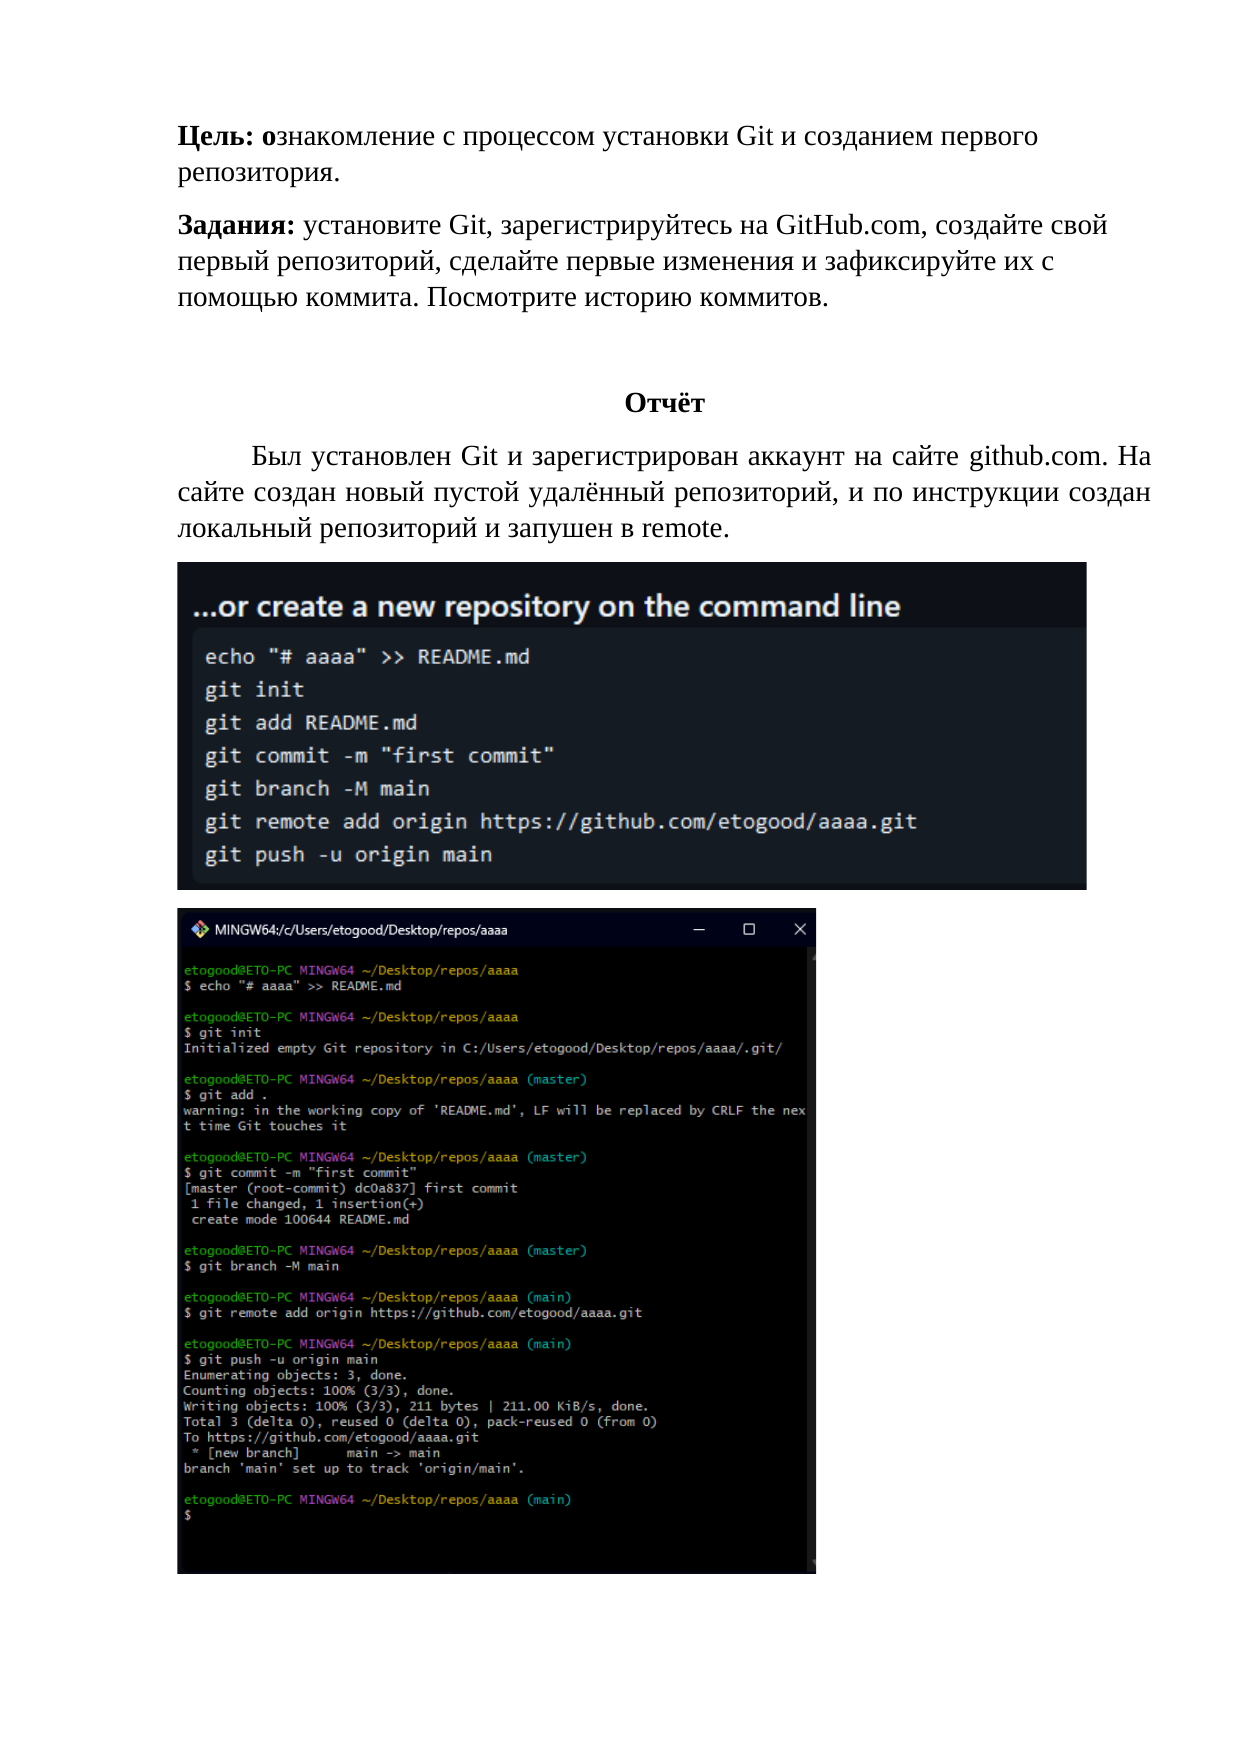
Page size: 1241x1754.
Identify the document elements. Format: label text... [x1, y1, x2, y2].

text Был установлен Git и зарегистрирован аккаунт на сайте github.com. На сайте создан новый пустой удалённый репозиторий, и по инструкции создан локальный репозиторий и запушен в remote. [177, 438, 1152, 544]
picture [177, 908, 817, 1574]
text Отчёт [177, 385, 1152, 418]
text Цель: ознакомление с процессом установки Git и созданием первого репозитория. [177, 118, 1152, 188]
text Задания: установите Git, зарегистрируйтесь на GitHub.com, создайте свой первый репозиторий, сделайте первые изменения и зафиксируйте их с помощью коммита. Посмотрите историю коммитов. [177, 207, 1152, 313]
picture [177, 562, 1087, 890]
